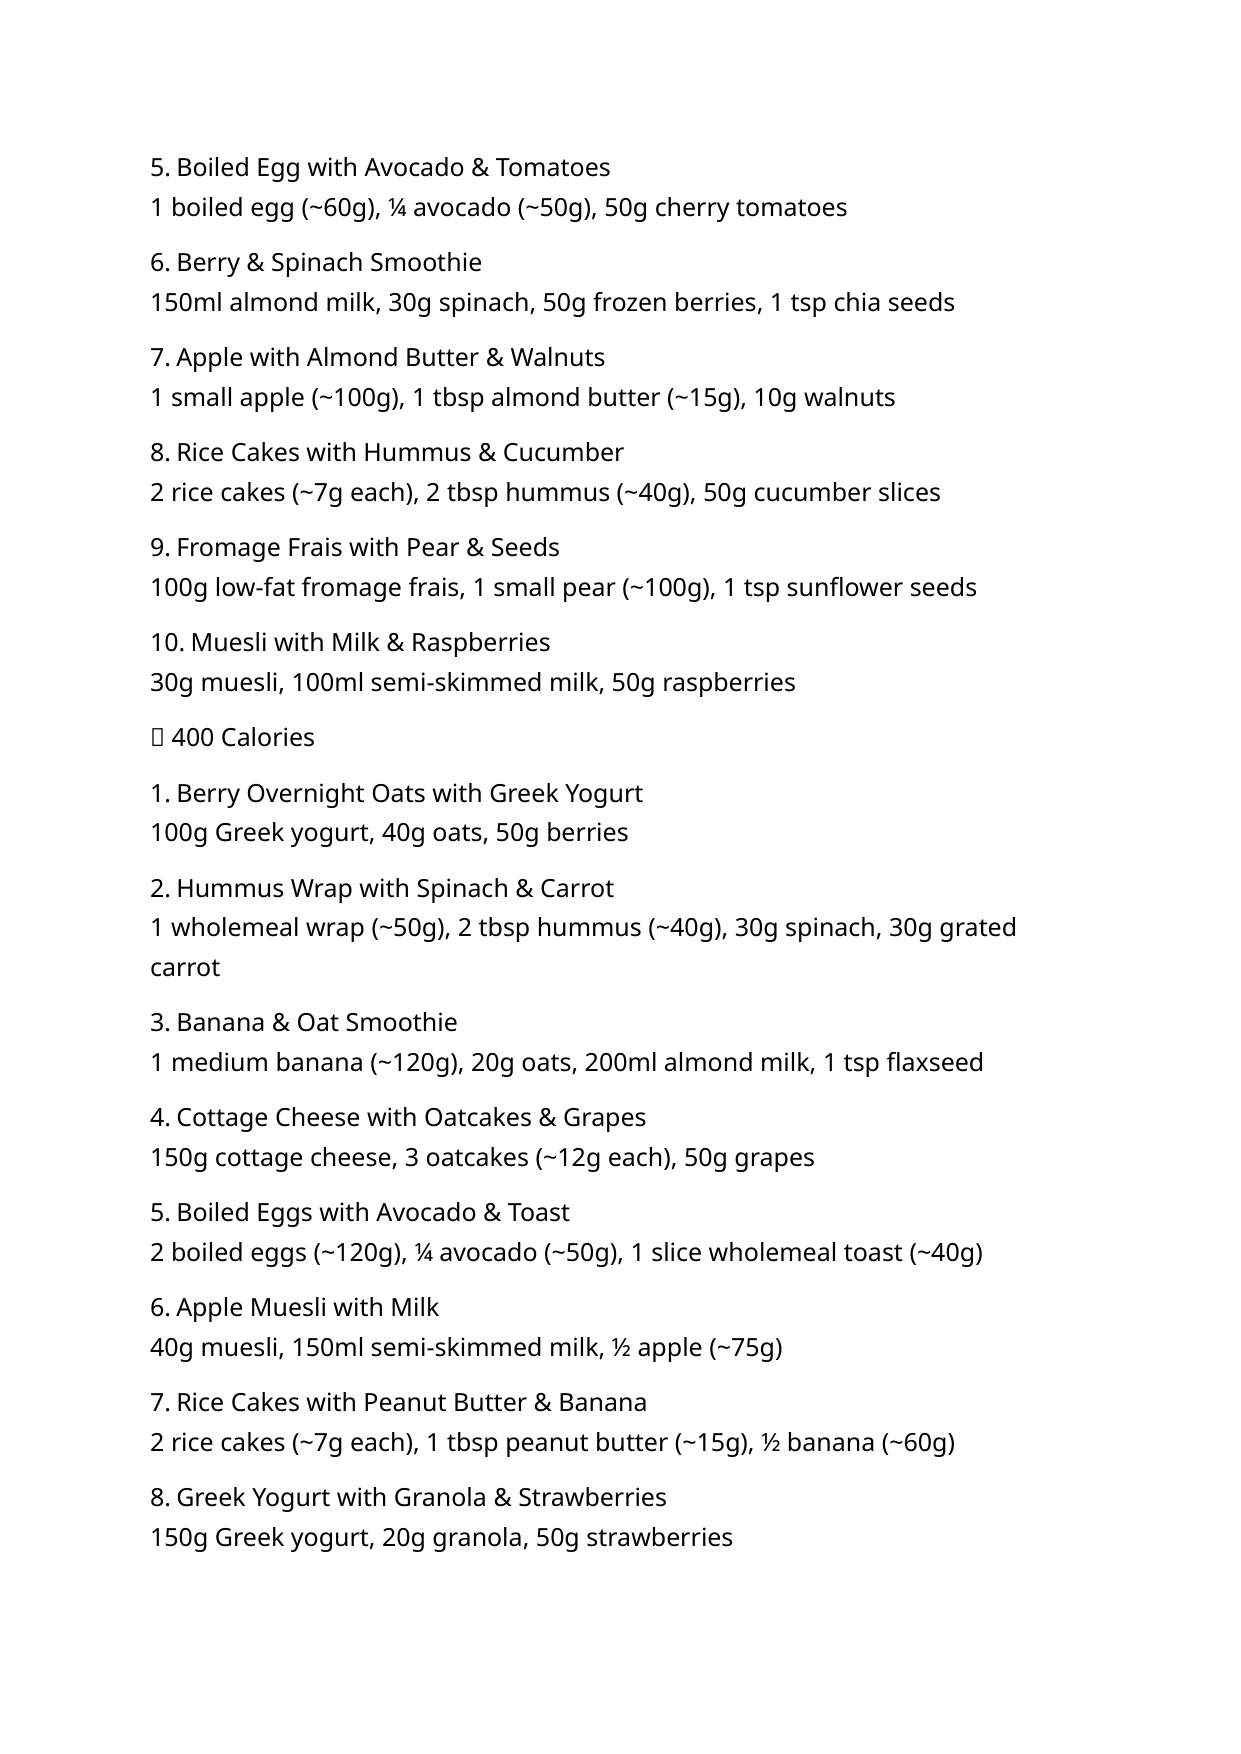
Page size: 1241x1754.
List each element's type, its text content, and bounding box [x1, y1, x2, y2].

text ✅ 400 Calories [150, 720, 1090, 754]
text 5. Boiled Eggs with Avocado & Toast 2 boiled eggs (~120g), ¼ avocado (~50g), 1 slice wholemeal toast (~40g) [150, 1195, 1090, 1268]
text 3. Banana & Oat Smoothie 1 medium banana (~120g), 20g oats, 200ml almond milk, 1 tsp flaxseed [150, 1005, 1090, 1078]
text 8. Greek Yogurt with Granola & Strawberries 150g Greek yogurt, 20g granola, 50g strawberries [150, 1480, 1090, 1553]
text 5. Boiled Egg with Avocado & Tomatoes 1 boiled egg (~60g), ¼ avocado (~50g), 50g cherry tomatoes [150, 150, 1090, 223]
text 10. Muesli with Milk & Raspberries 30g muesli, 100ml semi-skimmed milk, 50g raspberries [150, 625, 1090, 698]
text 2. Hummus Wrap with Spinach & Carrot 1 wholemeal wrap (~50g), 2 tbsp hummus (~40g), 30g spinach, 30g grated carrot [150, 871, 1090, 983]
text 6. Apple Muesli with Milk 40g muesli, 150ml semi-skimmed milk, ½ apple (~75g) [150, 1290, 1090, 1363]
text 9. Fromage Frais with Pear & Seeds 100g low-fat fromage frais, 1 small pear (~100g), 1 tsp sunflower seeds [150, 530, 1090, 603]
text 7. Apple with Almond Butter & Walnuts 1 small apple (~100g), 1 tbsp almond butter (~15g), 10g walnuts [150, 340, 1090, 413]
text 1. Berry Overnight Oats with Greek Yogurt 100g Greek yogurt, 40g oats, 50g berries [150, 776, 1090, 849]
text 8. Rice Cakes with Hummus & Cucumber 2 rice cakes (~7g each), 2 tbsp hummus (~40g), 50g cucumber slices [150, 435, 1090, 508]
text 4. Cottage Cheese with Oatcakes & Grapes 150g cottage cheese, 3 oatcakes (~12g each), 50g grapes [150, 1100, 1090, 1173]
text 7. Rice Cakes with Peanut Butter & Banana 2 rice cakes (~7g each), 1 tbsp peanut butter (~15g), ½ banana (~60g) [150, 1385, 1090, 1458]
text 6. Berry & Spinach Smoothie 150ml almond milk, 30g spinach, 50g frozen berries, 1 tsp chia seeds [150, 245, 1090, 318]
